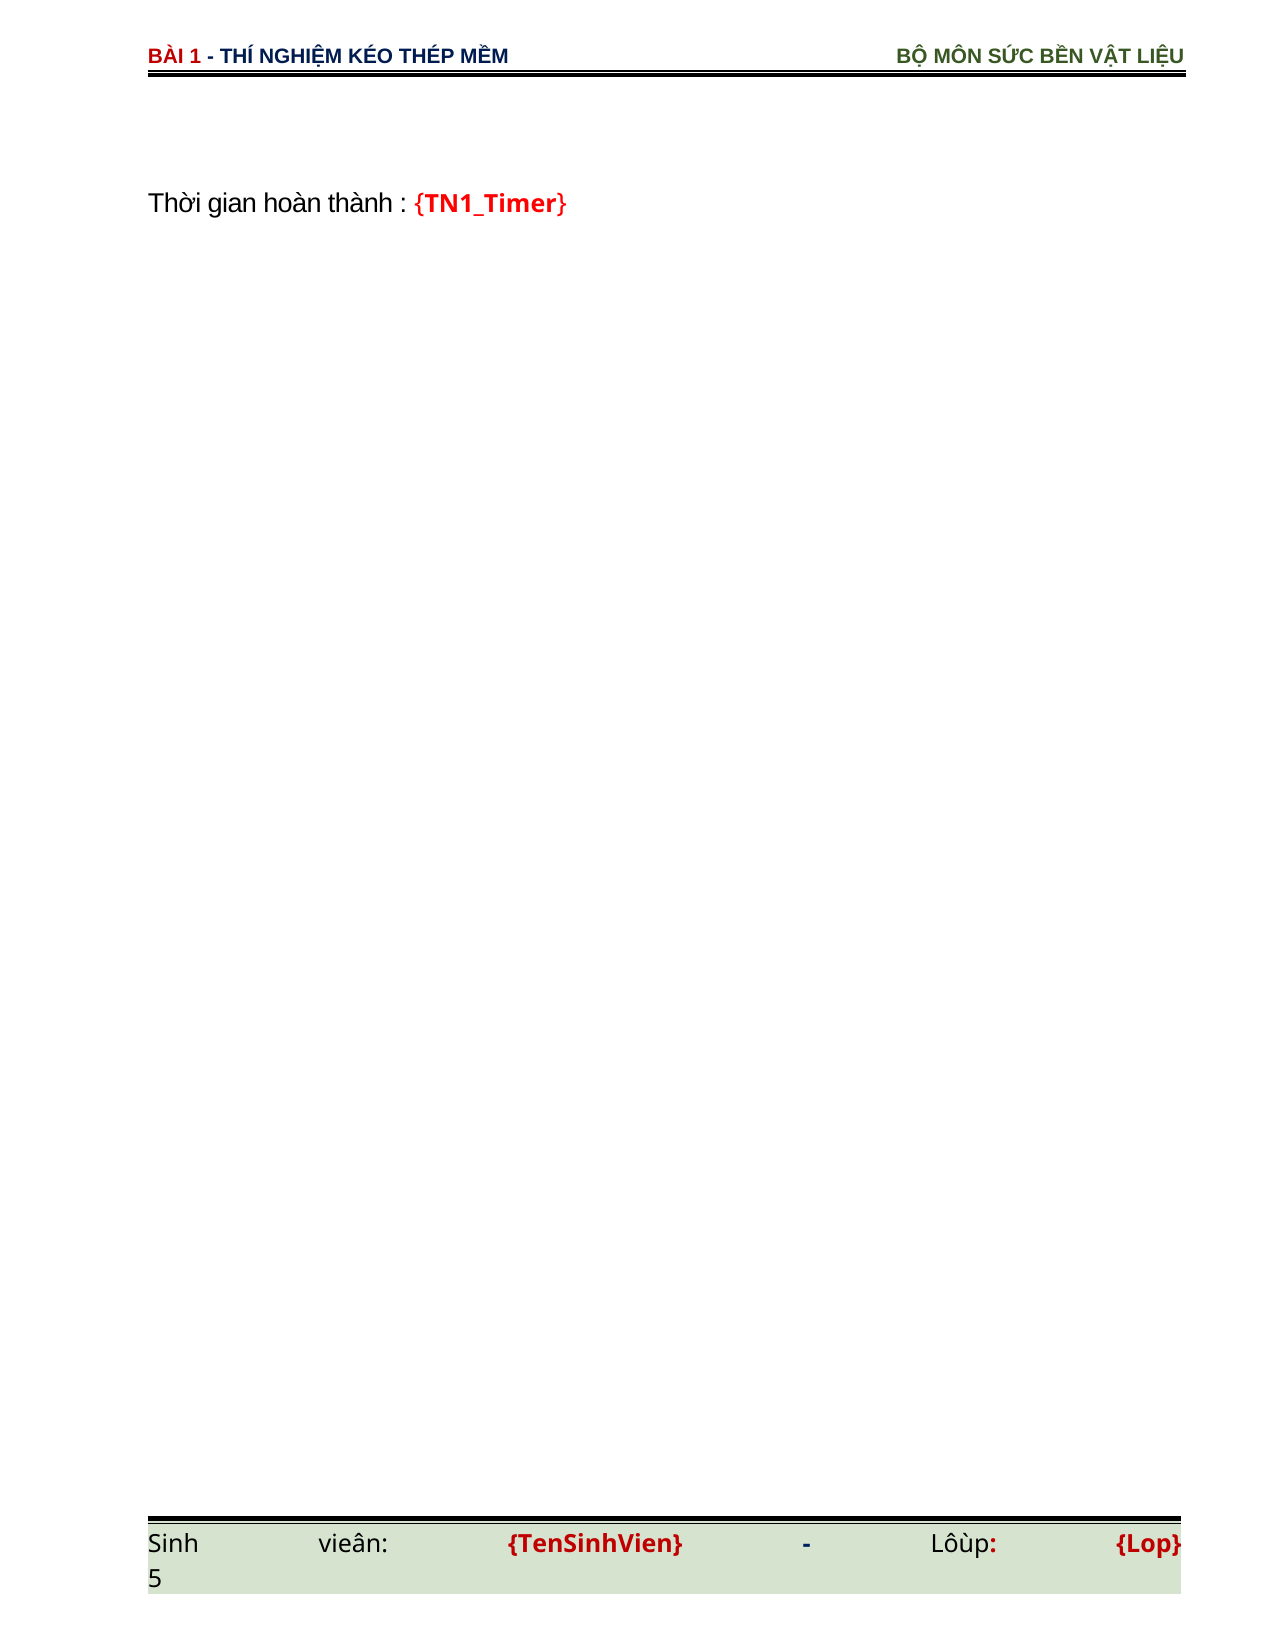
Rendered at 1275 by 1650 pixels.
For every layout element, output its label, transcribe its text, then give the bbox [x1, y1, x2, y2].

text Thời gian hoàn thành : {TN1_Timer} [148, 184, 1186, 221]
